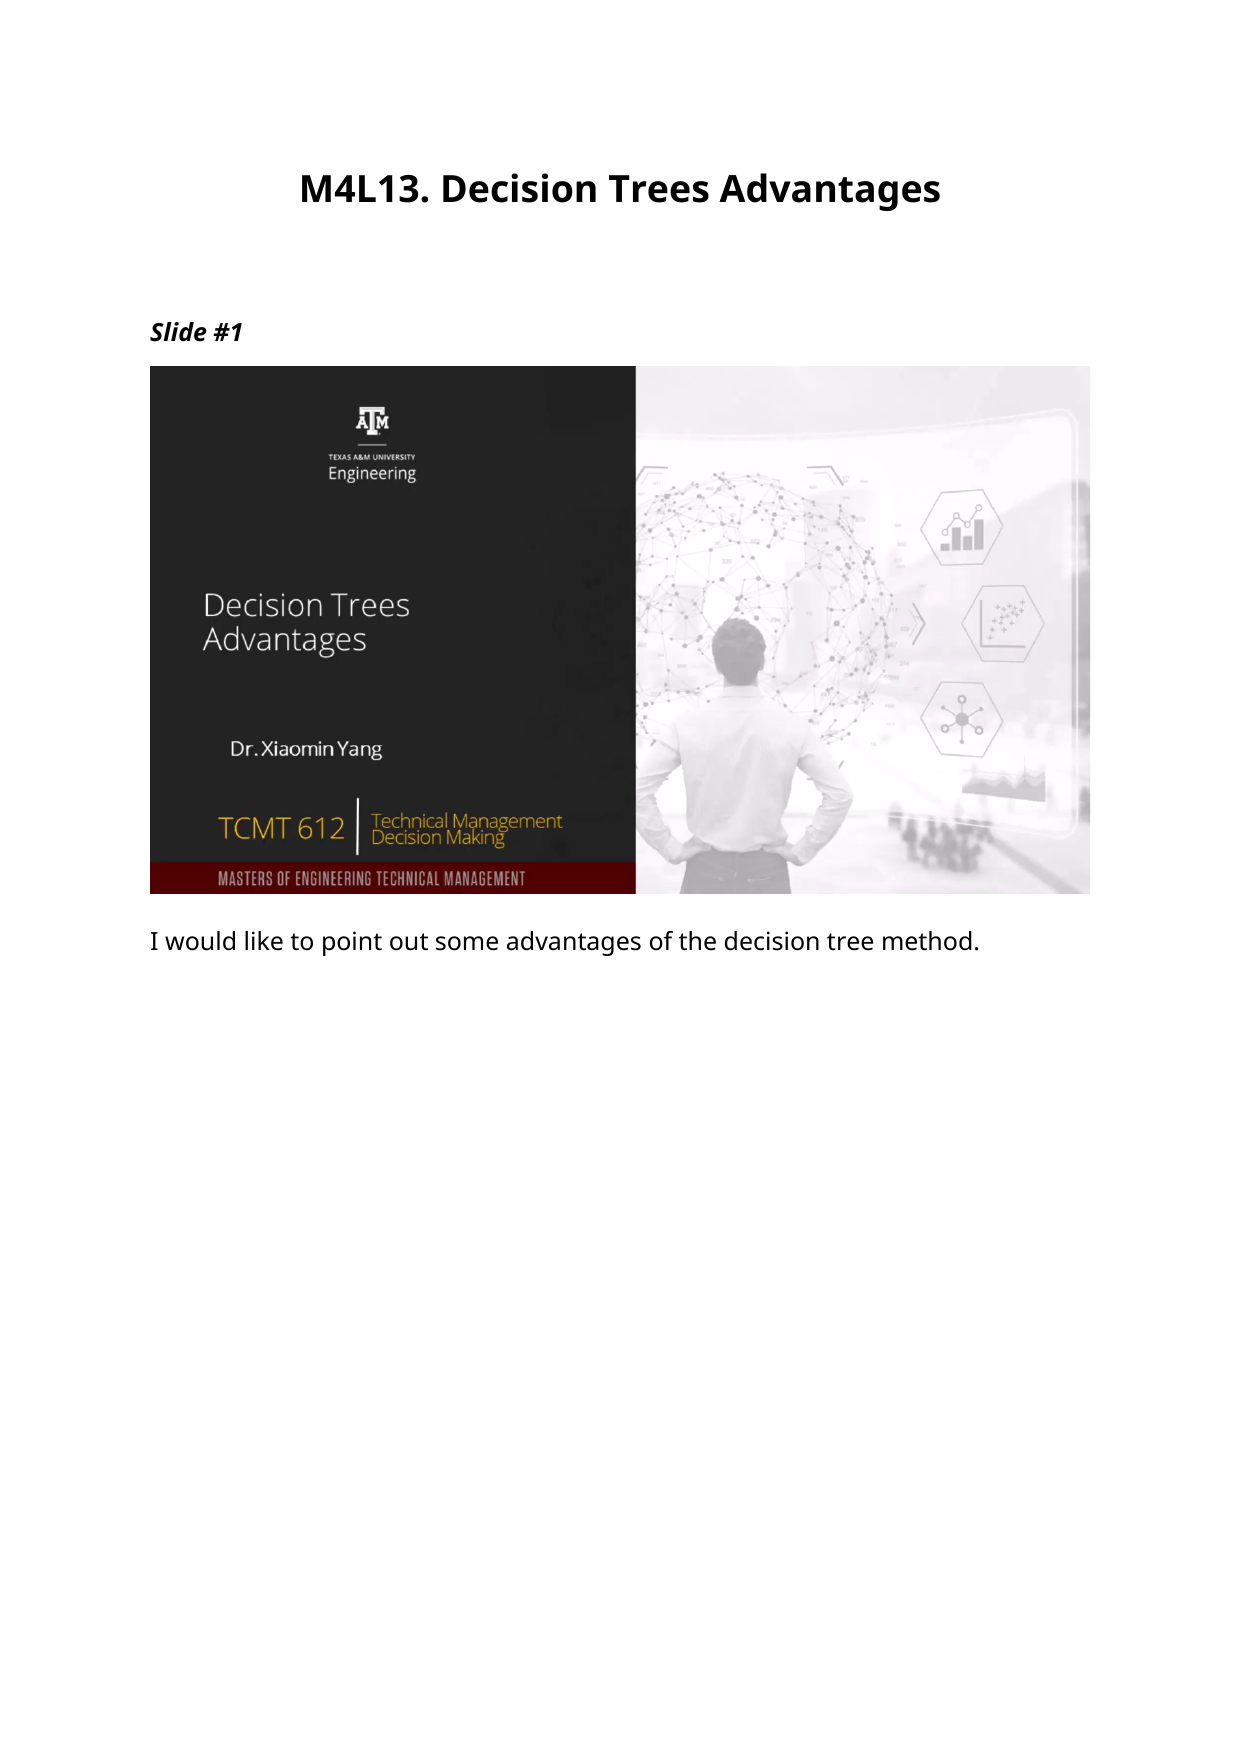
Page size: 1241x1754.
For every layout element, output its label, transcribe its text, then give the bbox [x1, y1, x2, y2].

text I would like to point out some advantages of the decision tree method. [150, 923, 1090, 957]
subtitle Slide #1 [150, 315, 1090, 366]
subtitle M4L13. Decision Trees Advantages [150, 162, 1090, 213]
picture [150, 366, 1091, 894]
